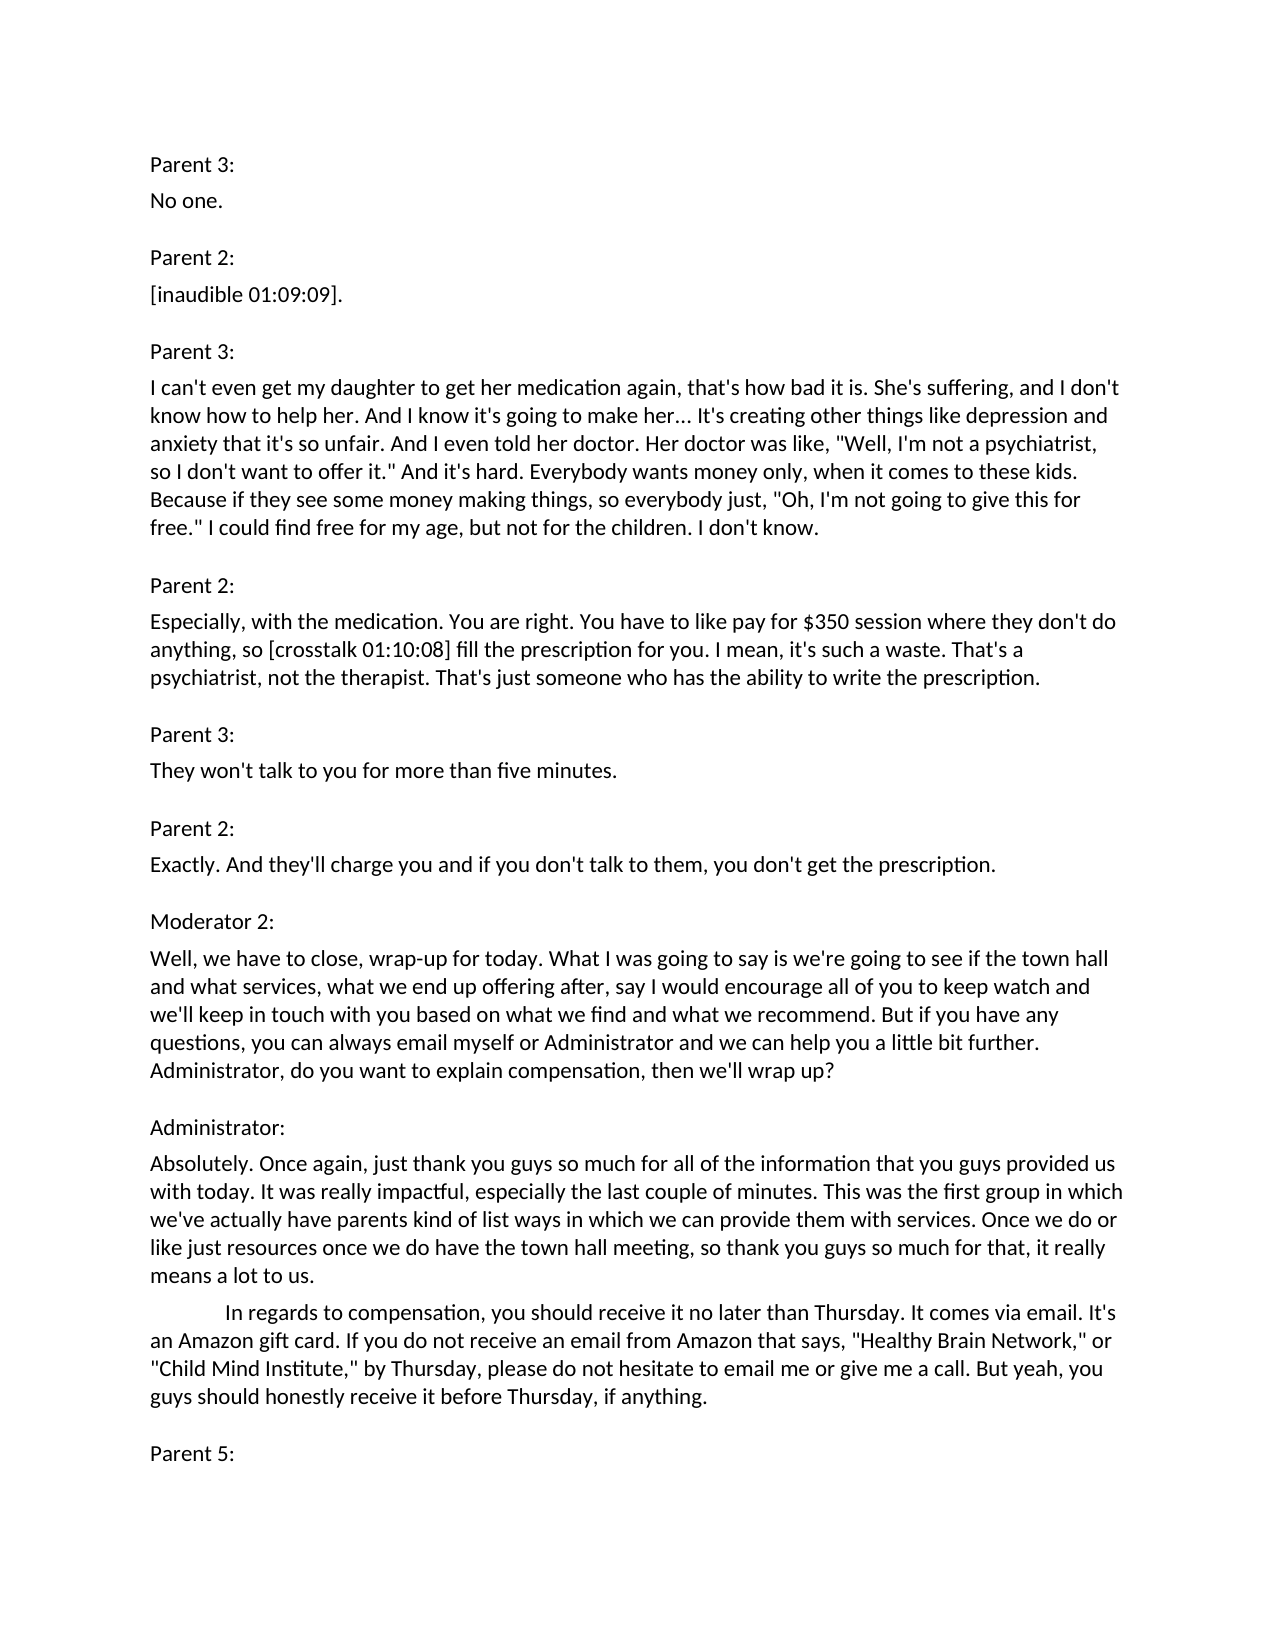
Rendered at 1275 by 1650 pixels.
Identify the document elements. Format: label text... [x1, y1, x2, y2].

text Parent 2: [150, 243, 1125, 272]
text Exactly. And they'll charge you and if you don't talk to them, you don't get the prescription. [150, 850, 1125, 878]
text No one. [150, 186, 1125, 214]
text Parent 2: [150, 571, 1125, 599]
text Parent 3: [150, 720, 1125, 748]
text Parent 3: [150, 150, 1125, 178]
text Parent 3: [150, 337, 1125, 365]
text Moderator 2: [150, 907, 1125, 935]
text I can't even get my daughter to get her medication again, that's how bad it is. She's suffering, and I don't know how to help her. And I know it's going to make her... It's creating other things like depression and anxiety that it's so unfair. And I even told her doctor. Her doctor was like, "Well, I'm not a psychiatrist, so I don't want to offer it." And it's hard. Everybody wants money only, when it comes to these kids. Because if they see some money making things, so everybody just, "Oh, I'm not going to give this for free." I could find free for my age, but not for the children. I don't know. [150, 373, 1125, 542]
text In regards to compensation, you should receive it no later than Thursday. It comes via email. It's an Amazon gift card. If you do not receive an email from Amazon that says, "Healthy Brain Network," or "Child Mind Institute," by Thursday, please do not hesitate to email me or give me a call. But yeah, you guys should honestly receive it before Thursday, if anything. [150, 1298, 1125, 1410]
text Well, we have to close, wrap-up for today. What I was going to say is we're going to see if the town hall and what services, what we end up offering after, say I would encourage all of you to keep watch and we'll keep in touch with you based on what we find and what we recommend. But if you have any questions, you can always email myself or Administrator and we can help you a little bit further. Administrator, do you want to explain compensation, then we'll wrap up? [150, 944, 1125, 1084]
text Parent 2: [150, 814, 1125, 842]
text Administrator: [150, 1113, 1125, 1141]
text [inaudible 01:09:09]. [150, 280, 1125, 308]
text Parent 5: [150, 1439, 1125, 1467]
text Especially, with the medication. You are right. You have to like pay for $350 session where they don't do anything, so [crosstalk 01:10:08] fill the prescription for you. I mean, it's such a waste. That's a psychiatrist, not the therapist. That's just someone who has the ability to write the prescription. [150, 607, 1125, 691]
text Absolutely. Once again, just thank you guys so much for all of the information that you guys provided us with today. It was really impactful, especially the last couple of minutes. This was the first group in which we've actually have parents kind of list ways in which we can provide them with services. Once we do or like just resources once we do have the town hall meeting, so thank you guys so much for that, it really means a lot to us. [150, 1149, 1125, 1289]
text They won't talk to you for more than five minutes. [150, 757, 1125, 785]
